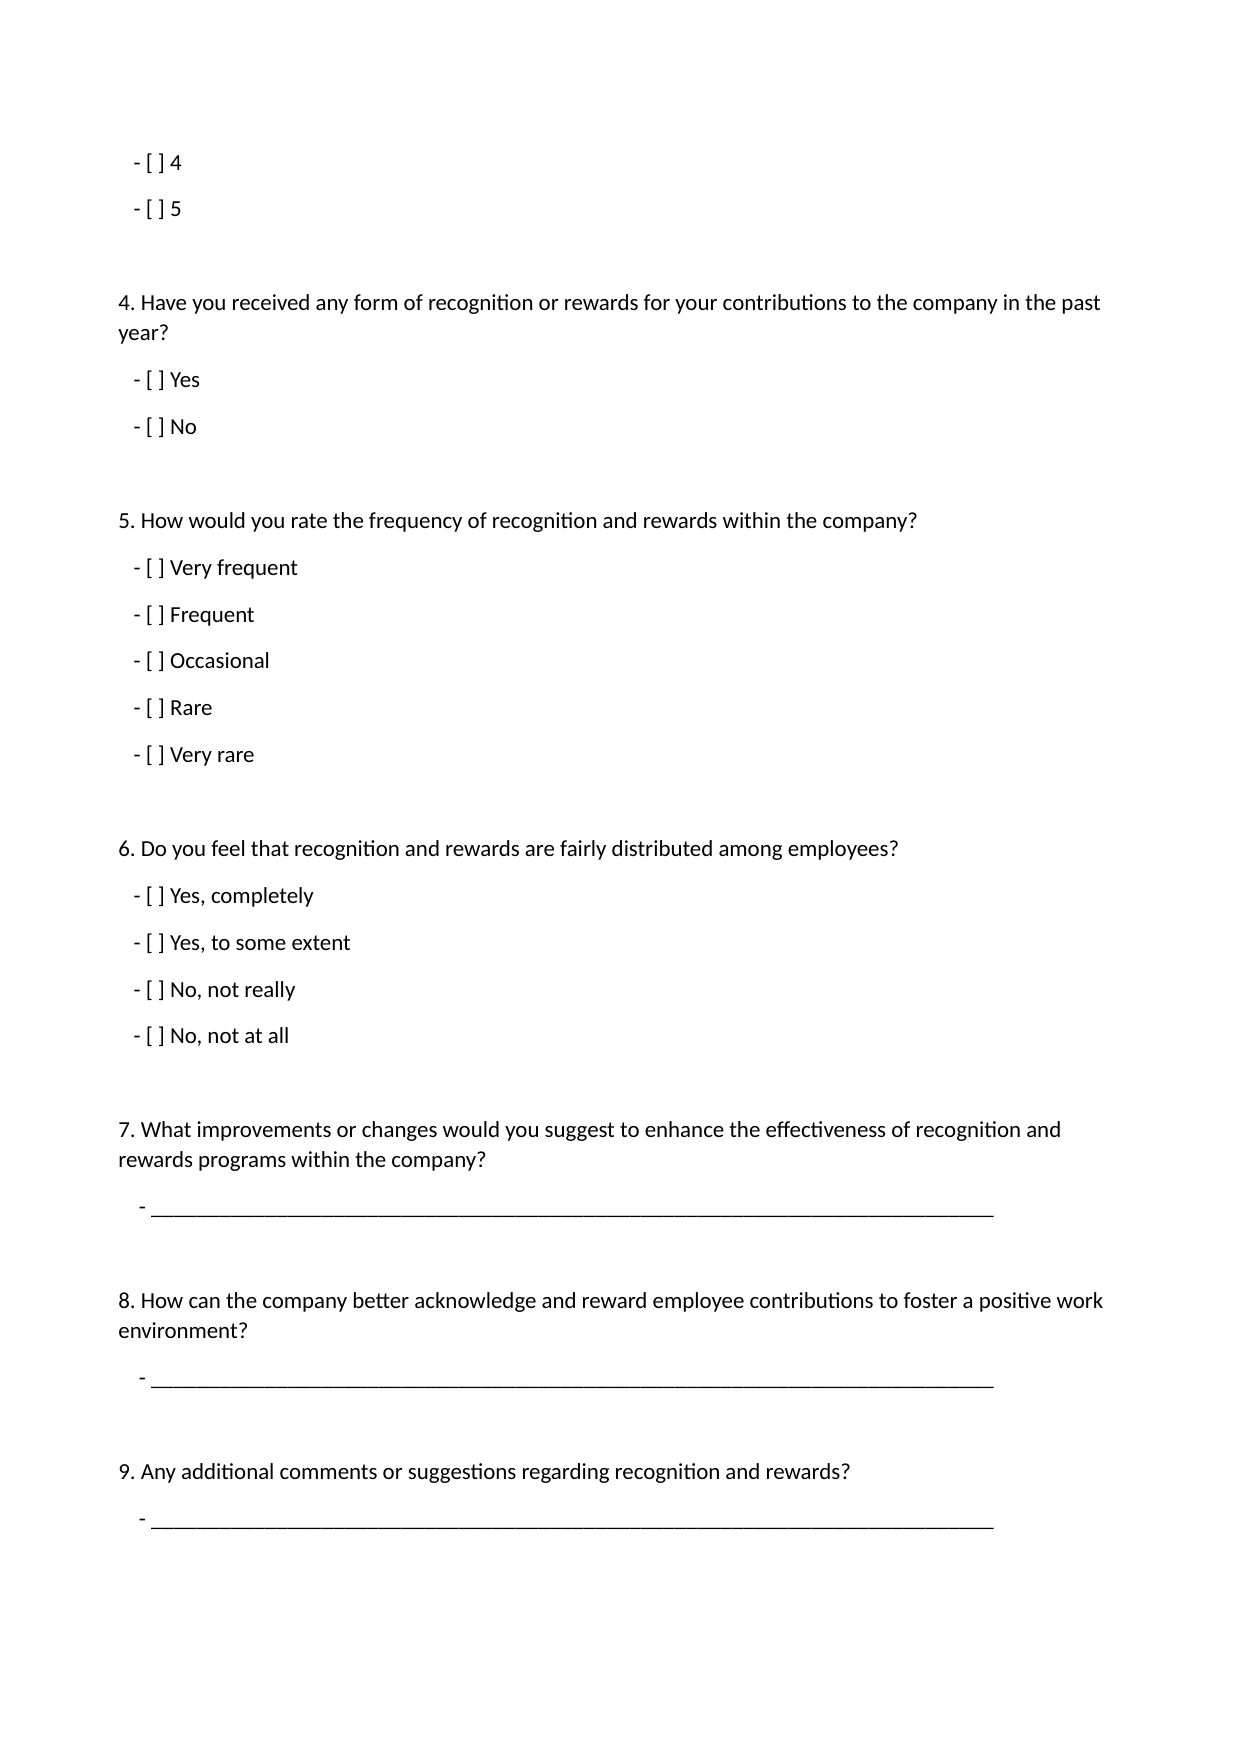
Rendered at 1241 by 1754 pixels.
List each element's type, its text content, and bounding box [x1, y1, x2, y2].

text - __________________________________________________________________________ [118, 1192, 1122, 1220]
text - [ ] Yes [118, 365, 1122, 393]
text - [ ] 5 [118, 194, 1122, 222]
text - [ ] Frequent [118, 600, 1122, 628]
text 9. Any additional comments or suggestions regarding recognition and rewards? [118, 1457, 1122, 1485]
text 4. Have you received any form of recognition or rewards for your contributions to the company in the past year? [118, 288, 1122, 346]
text - [ ] No [118, 412, 1122, 440]
text 8. How can the company better acknowledge and reward employee contributions to foster a positive work environment? [118, 1286, 1122, 1344]
text - [ ] Rare [118, 693, 1122, 721]
text - [ ] Yes, completely [118, 881, 1122, 909]
text - [ ] Yes, to some extent [118, 928, 1122, 956]
text - [ ] 4 [118, 148, 1122, 176]
text - [ ] Very frequent [118, 553, 1122, 581]
text - [ ] No, not at all [118, 1022, 1122, 1049]
text 5. How would you rate the frequency of recognition and rewards within the company? [118, 506, 1122, 534]
text - __________________________________________________________________________ [118, 1363, 1122, 1391]
text 7. What improvements or changes would you suggest to enhance the effectiveness of recognition and rewards programs within the company? [118, 1115, 1122, 1173]
text - [ ] Very rare [118, 740, 1122, 768]
text 6. Do you feel that recognition and rewards are fairly distributed among employees? [118, 834, 1122, 862]
text - [ ] Occasional [118, 647, 1122, 674]
text - [ ] No, not really [118, 975, 1122, 1003]
text - __________________________________________________________________________ [118, 1504, 1122, 1532]
